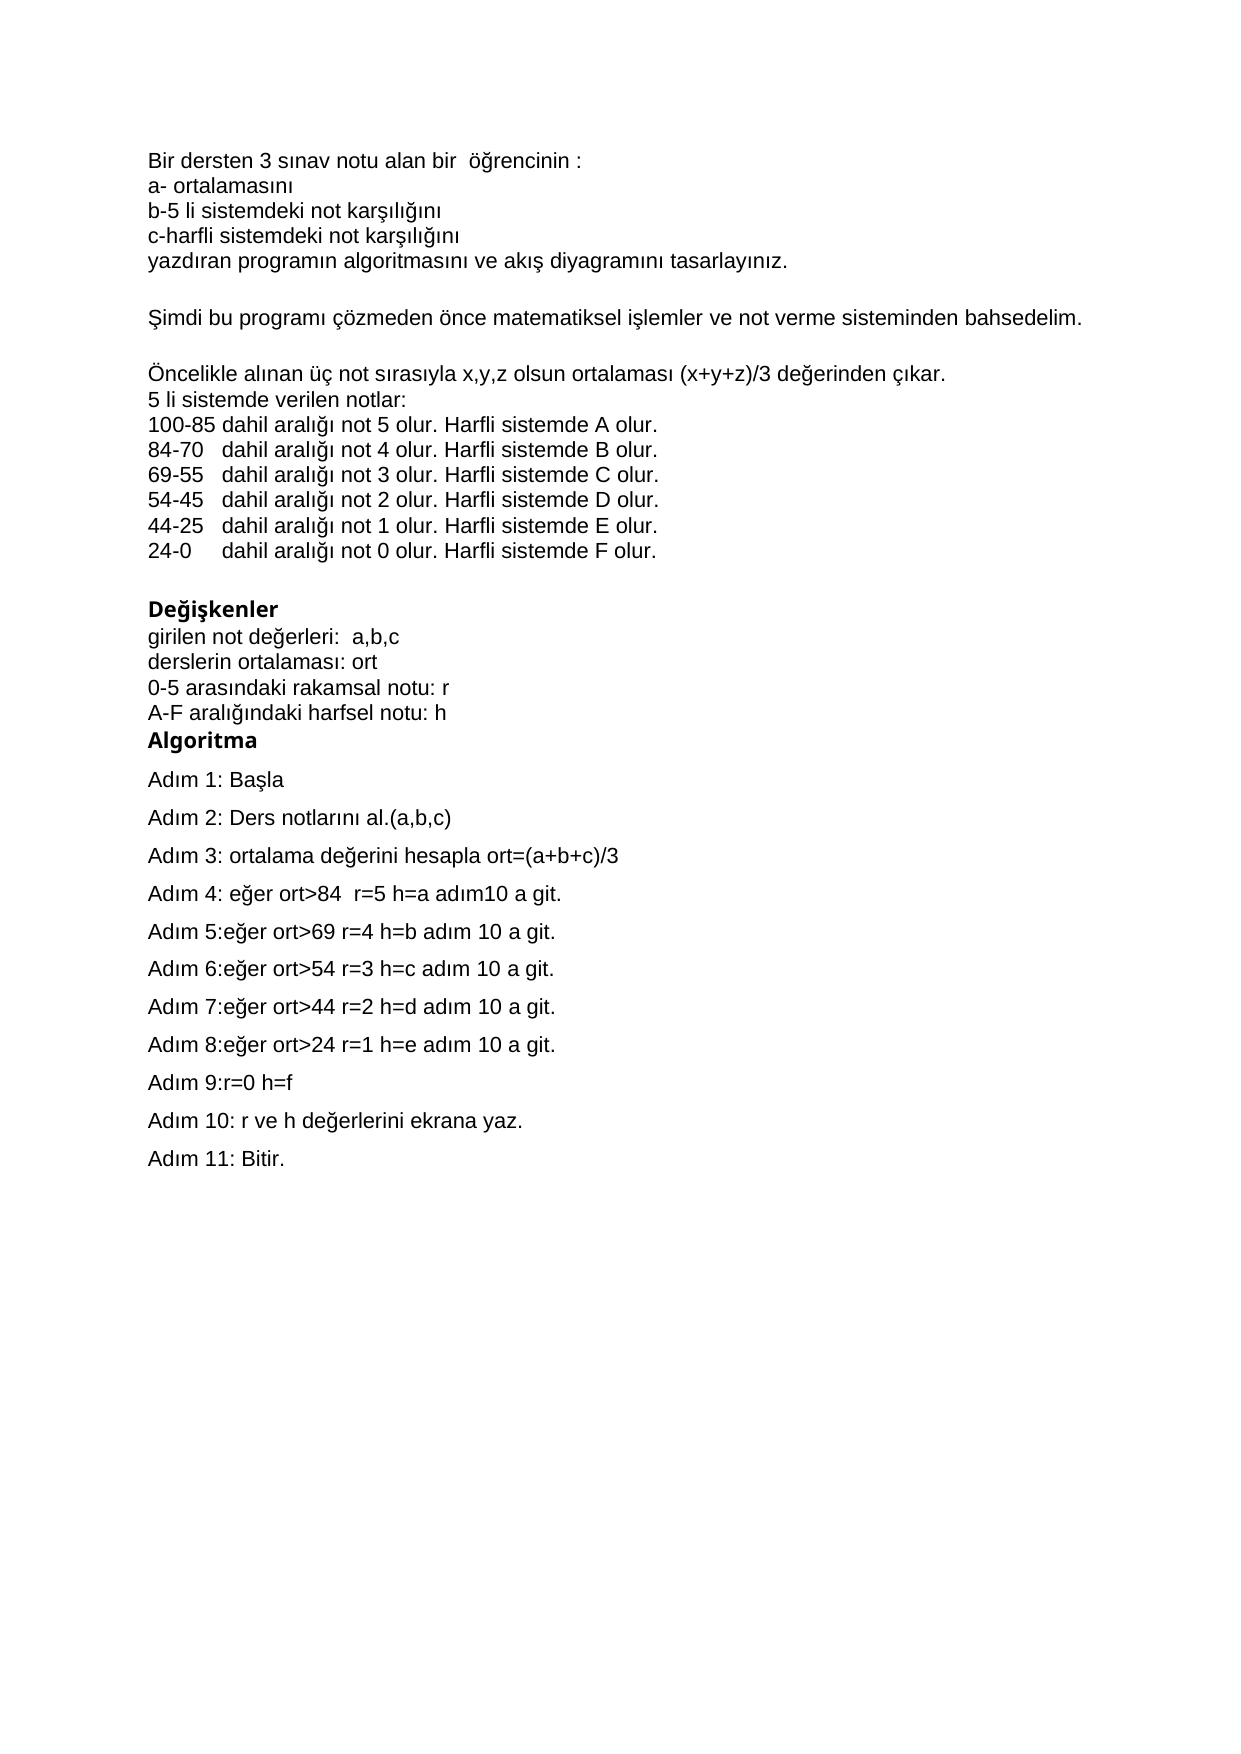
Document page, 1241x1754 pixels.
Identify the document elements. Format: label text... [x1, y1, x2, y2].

text Algoritma Adım 1: Başla Adım 2: Ders notlarını al.(a,b,c) Adım 3: ortalama değerini hesapla ort=(a+b+c)/3 Adım 4: eğer ort>84 r=5 h=a adım10 a git. Adım 5:eğer ort>69 r=4 h=b adım 10 a git. Adım 6:eğer ort>54 r=3 h=c adım 10 a git. Adım 7:eğer ort>44 r=2 h=d adım 10 a git. Adım 8:eğer ort>24 r=1 h=e adım 10 a git. Adım 9:r=0 h=f Adım 10: r ve h değerlerini ekrana yaz. Adım 11: Bitir. [148, 725, 1093, 1171]
text Öncelikle alınan üç not sırasıyla x,y,z olsun ortalaması (x+y+z)/3 değerinden çıkar. 5 li sistemde verilen notlar: 100-85 dahil aralığı not 5 olur. Harfli sistemde A olur. 84-70 dahil aralığı not 4 olur. Harfli sistemde B olur. 69-55 dahil aralığı not 3 olur. Harfli sistemde C olur. 54-45 dahil aralığı not 2 olur. Harfli sistemde D olur. 44-25 dahil aralığı not 1 olur. Harfli sistemde E olur. 24-0 dahil aralığı not 0 olur. Harfli sistemde F olur. [148, 361, 1093, 563]
text Şimdi bu programı çözmeden önce matematiksel işlemler ve not verme sisteminden bahsedelim. [148, 305, 1093, 330]
text Bir dersten 3 sınav notu alan bir öğrencinin : a- ortalamasını b-5 li sistemdeki not karşılığını c-harfli sistemdeki not karşılığını yazdıran programın algoritmasını ve akış diyagramını tasarlayınız. [148, 148, 1093, 274]
text Değişkenler girilen not değerleri: a,b,c derslerin ortalaması: ort 0-5 arasındaki rakamsal notu: r A-F aralığındaki harfsel notu: h [148, 594, 1093, 725]
